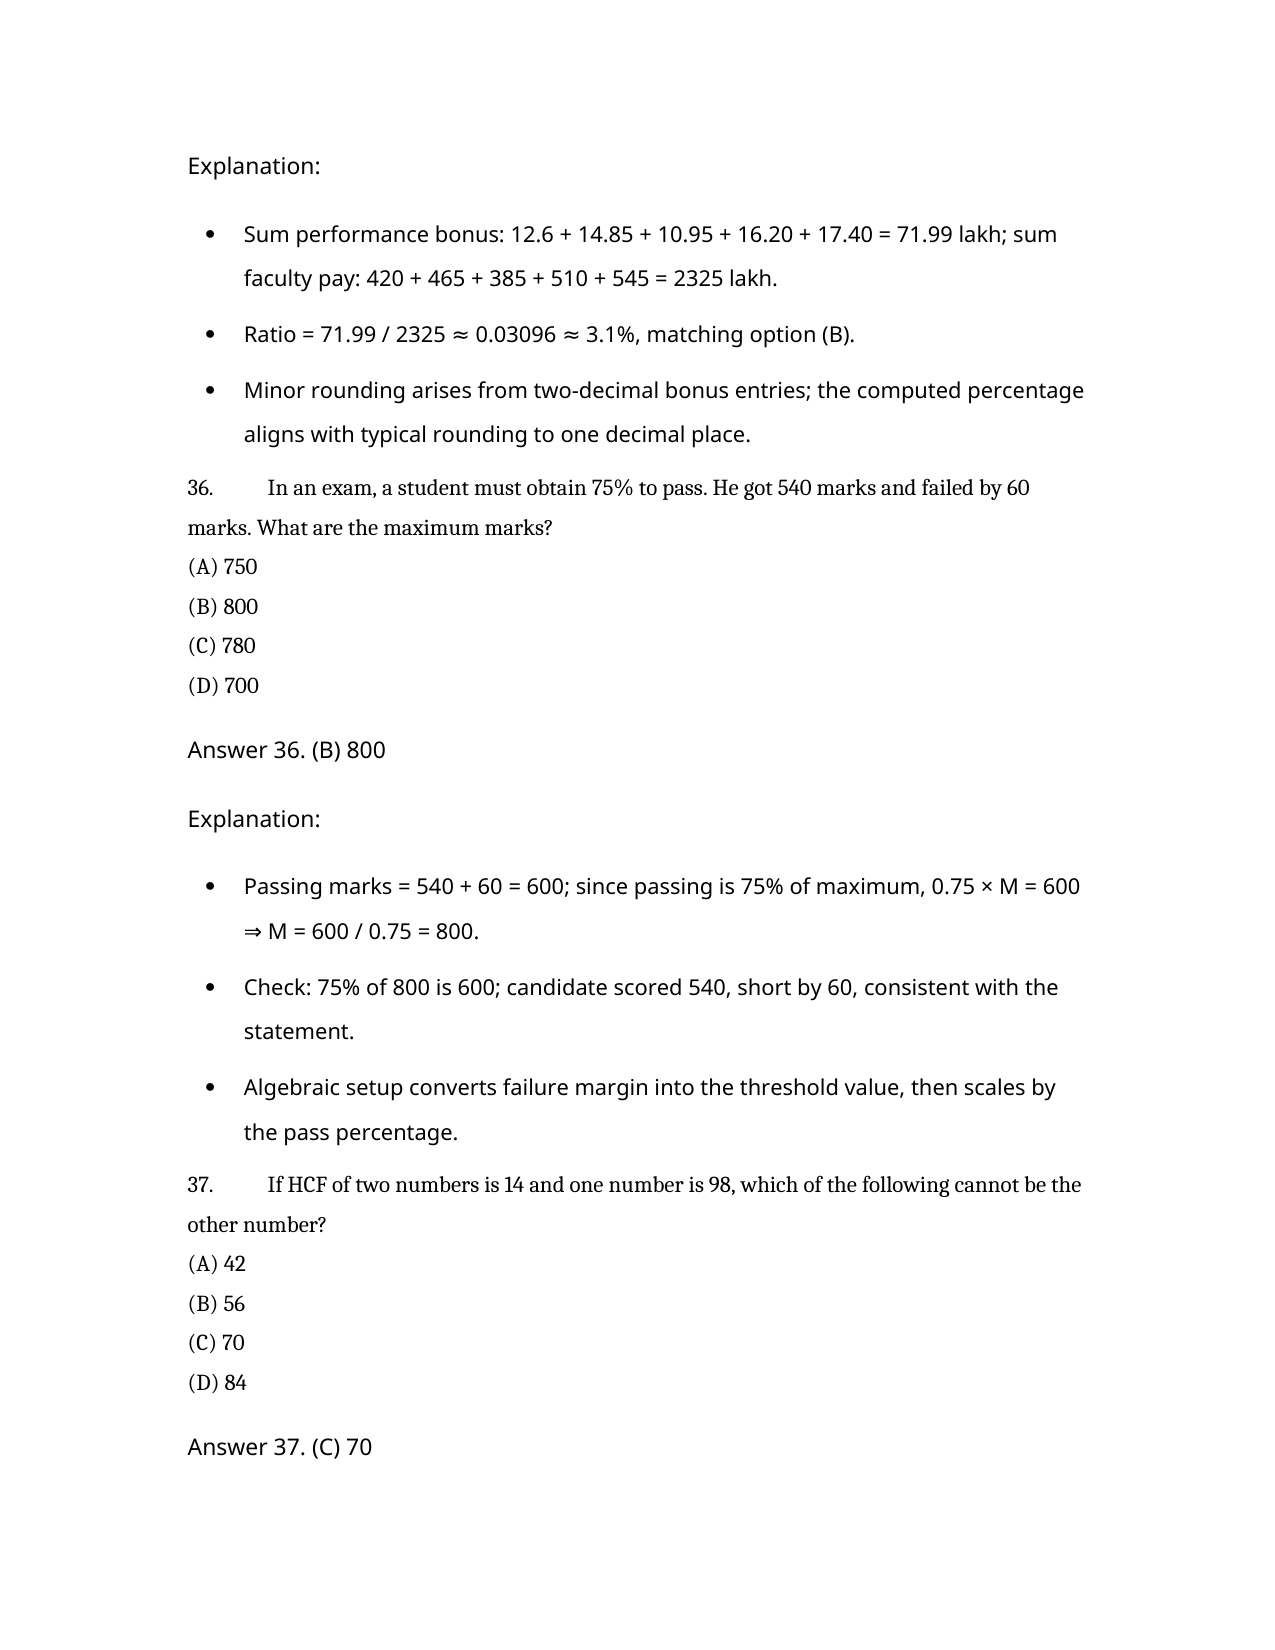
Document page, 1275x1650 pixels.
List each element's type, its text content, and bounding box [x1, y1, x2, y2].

text Answer 36. (B) 800 [187, 734, 1087, 765]
list Sum performance bonus: 12.6 + 14.85 + 10.95 + 16.20 + 17.40 = 71.99 lakh; sum faculty pay: 420 + 465 + 385 + 510 + 545 = 2325 lakh. [206, 219, 1087, 293]
text 36. In an exam, a student must obtain 75% to pass. He got 540 marks and failed by 60 marks. What are the maximum marks? (A) 750 (B) 800 (C) 780 (D) 700 [187, 475, 1087, 699]
list Check: 75% of 800 is 600; candidate scored 540, short by 60, consistent with the statement. [206, 972, 1087, 1046]
list Ratio = 71.99 / 2325 ≈ 0.03096 ≈ 3.1%, matching option (B). [206, 319, 1087, 349]
text Answer 37. (C) 70 [187, 1431, 1087, 1462]
list Algebraic setup converts failure margin into the threshold value, then scales by the pass percentage. [206, 1072, 1087, 1146]
text 37. If HCF of two numbers is 14 and one number is 98, which of the following cannot be the other number? (A) 42 (B) 56 (C) 70 (D) 84 [187, 1172, 1087, 1396]
list Minor rounding arises from two-decimal bonus entries; the computed percentage aligns with typical rounding to one decimal place. [206, 375, 1087, 449]
text Explanation: [187, 150, 1087, 181]
list Passing marks = 540 + 60 = 600; since passing is 75% of maximum, 0.75 × M = 600 ⇒ M = 600 / 0.75 = 800. [206, 871, 1087, 946]
text Explanation: [187, 802, 1087, 834]
